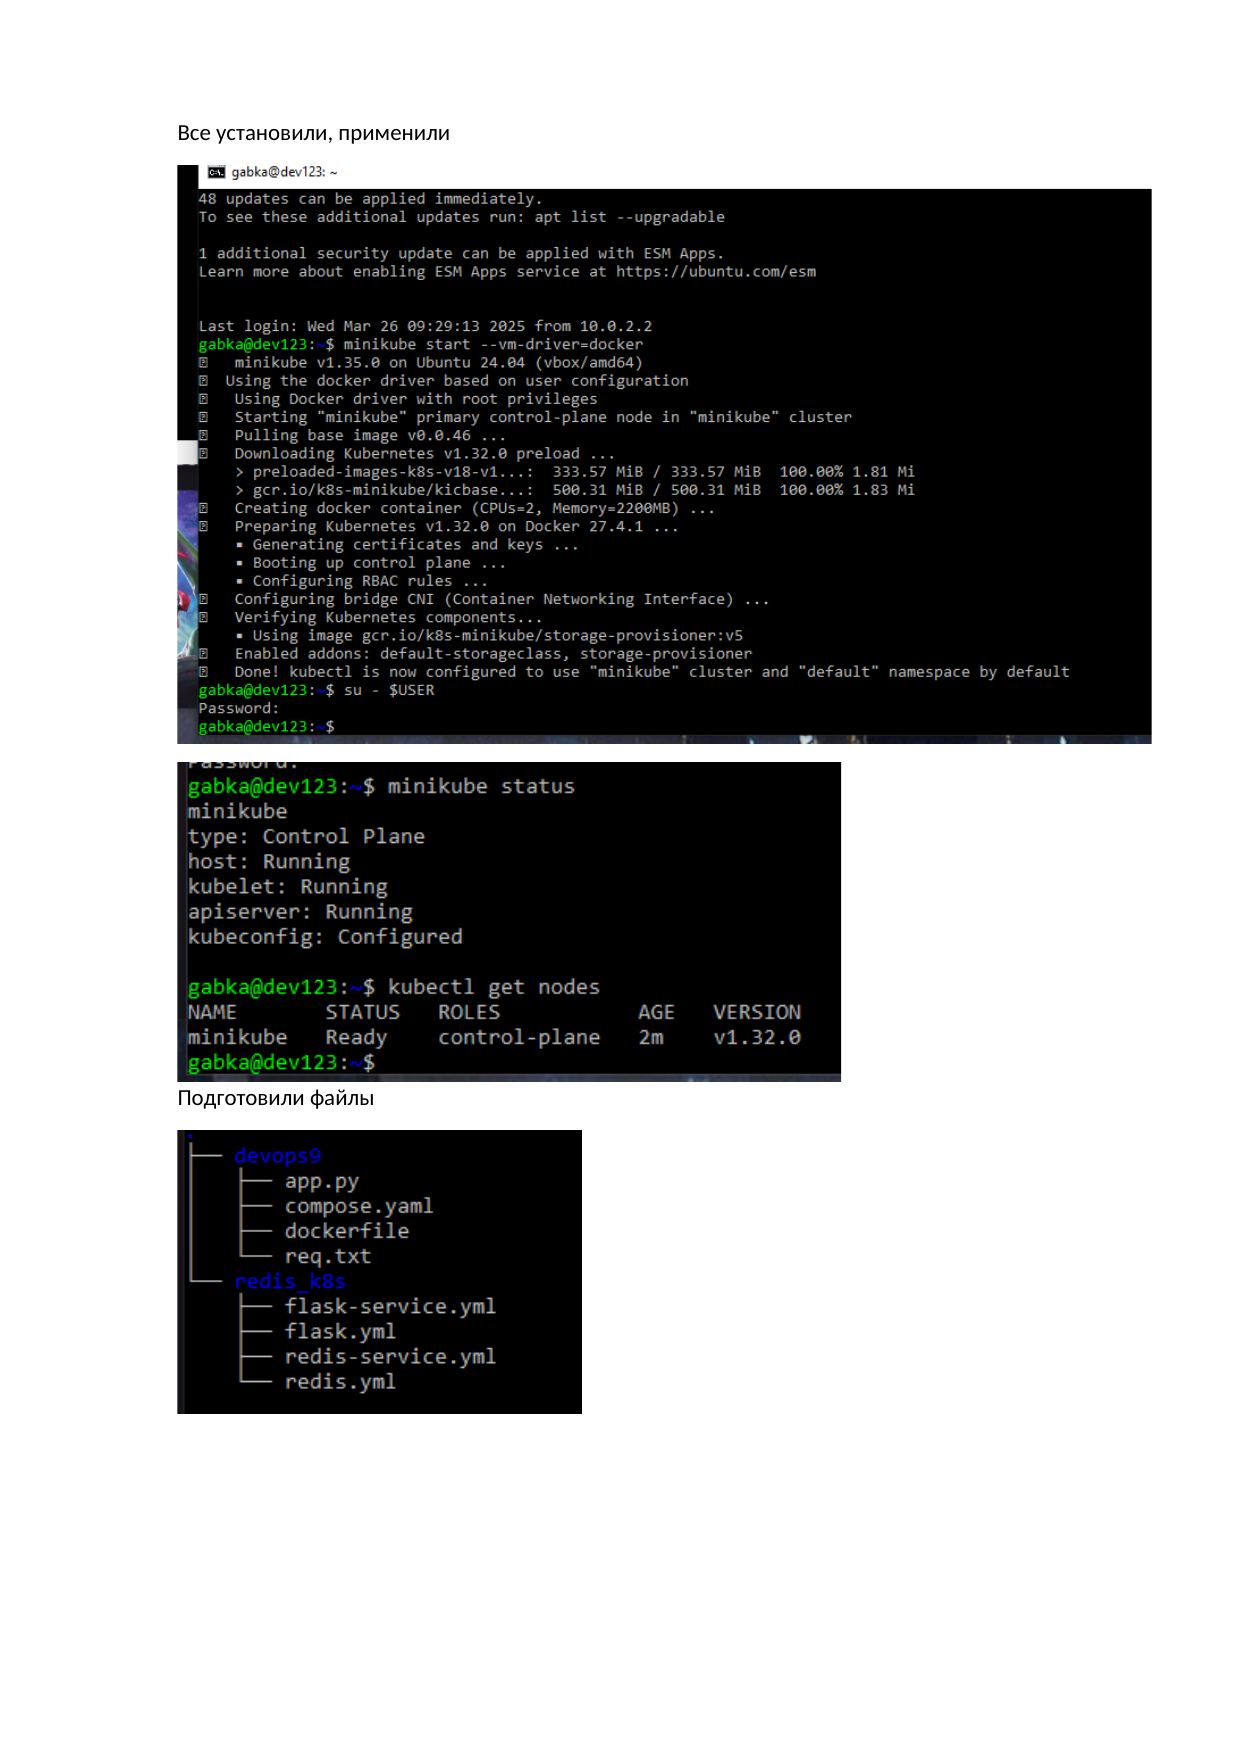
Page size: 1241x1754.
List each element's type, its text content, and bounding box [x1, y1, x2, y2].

text Все установили, применили [177, 118, 1152, 146]
picture [177, 1130, 582, 1414]
picture [177, 762, 842, 1082]
picture [177, 165, 1152, 744]
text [177, 1130, 1152, 1443]
